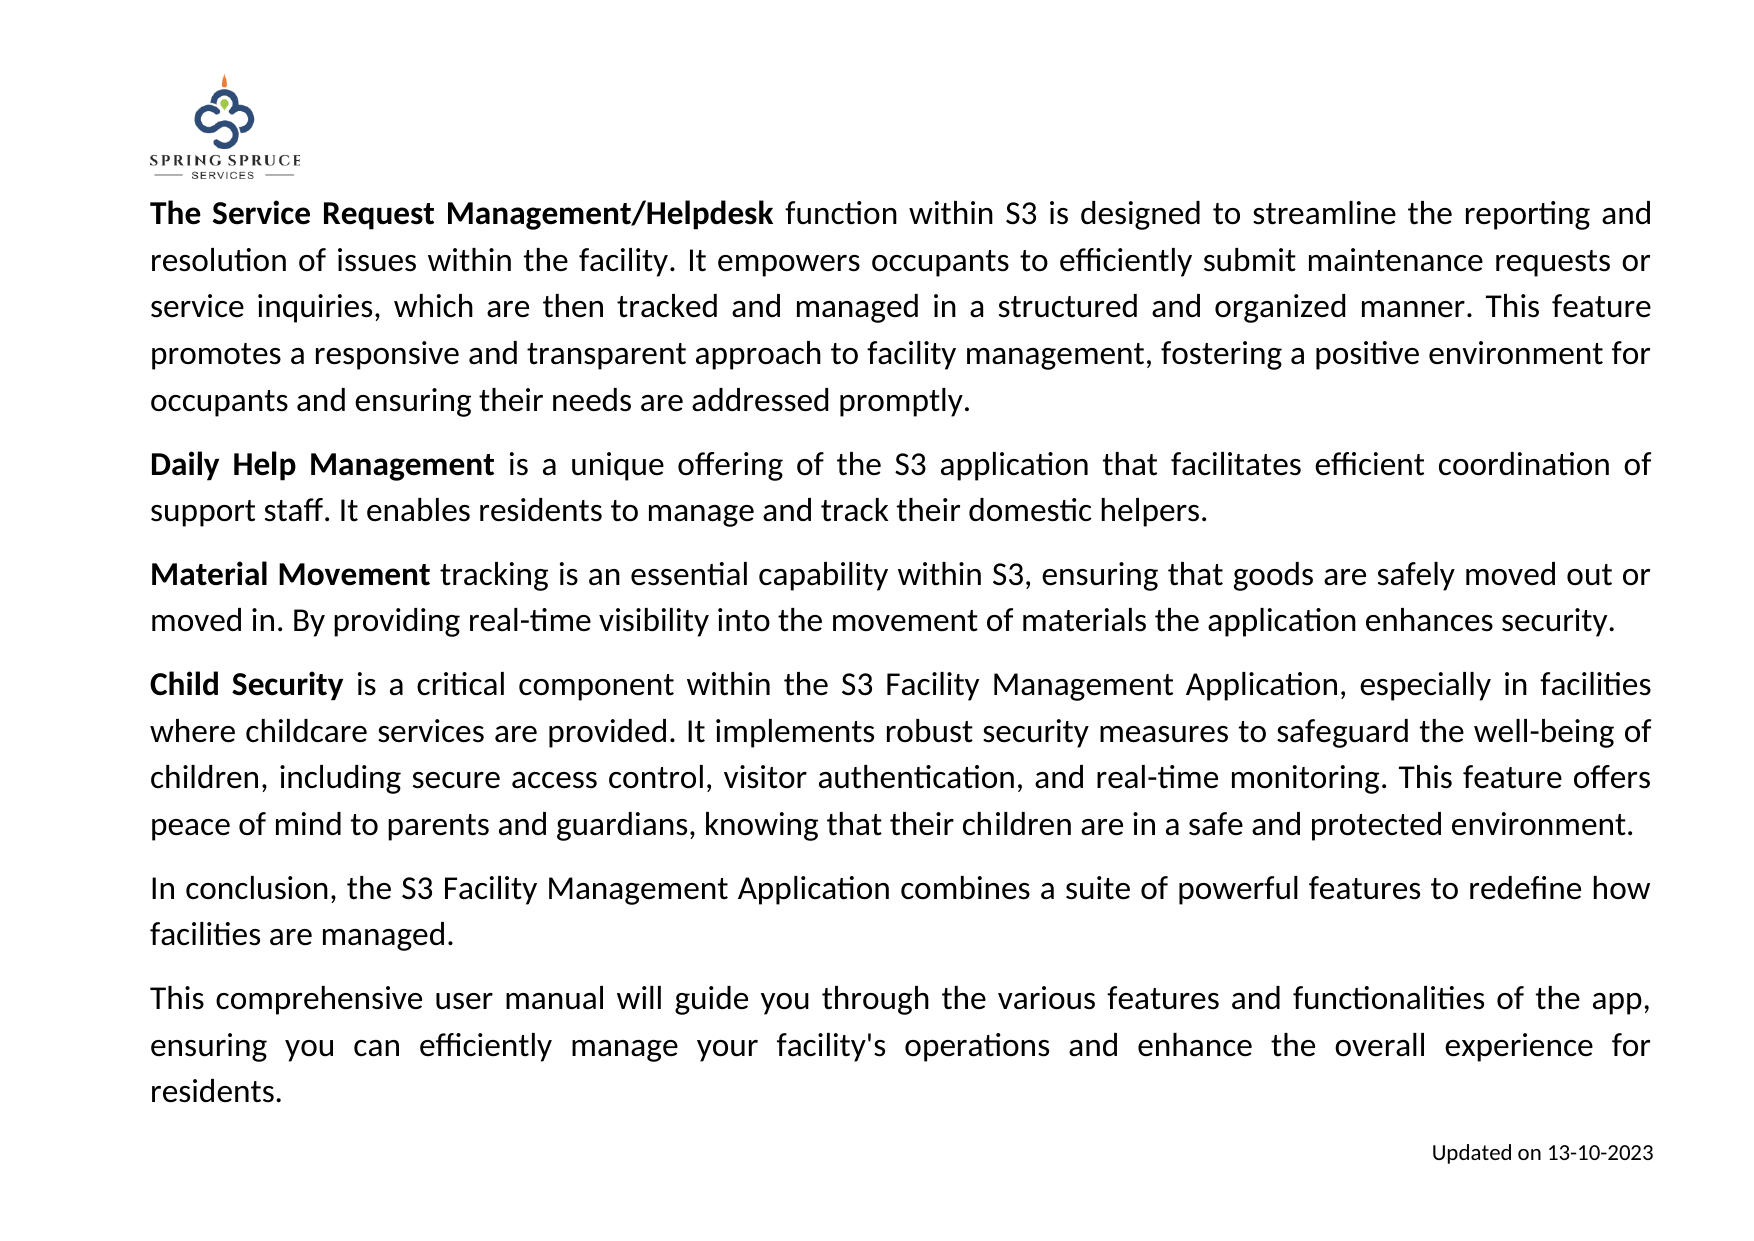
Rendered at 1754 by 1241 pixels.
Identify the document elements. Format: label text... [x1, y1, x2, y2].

picture [150, 73, 300, 179]
text The Service Request Management/Helpdesk function within S3 is designed to streamline the reporting and resolution of issues within the facility. It empowers occupants to efficiently submit maintenance requests or service inquiries, which are then tracked and managed in a structured and organized manner. This feature promotes a responsive and transparent approach to facility management, fostering a positive environment for occupants and ensuring their needs are addressed promptly. [150, 192, 1654, 420]
text In conclusion, the S3 Facility Management Application combines a suite of powerful features to redefine how facilities are managed. [150, 867, 1654, 954]
text Child Security is a critical component within the S3 Facility Management Application, especially in facilities where childcare services are provided. It implements robust security measures to safeguard the well-being of children, including secure access control, visitor authentication, and real-time monitoring. This feature offers peace of mind to parents and guardians, knowing that their children are in a safe and protected environment. [150, 663, 1654, 844]
text This comprehensive user manual will guide you through the various features and functionalities of the app, ensuring you can efficiently manage your facility's operations and enhance the overall experience for residents. [150, 977, 1654, 1111]
text Daily Help Management is a unique offering of the S3 application that facilitates efficient coordination of support staff. It enables residents to manage and track their domestic helpers. [150, 442, 1654, 530]
text Material Movement tracking is an essential capability within S3, ensuring that goods are safely moved out or moved in. By providing real-time visibility into the movement of materials the application enhances security. [150, 553, 1654, 640]
